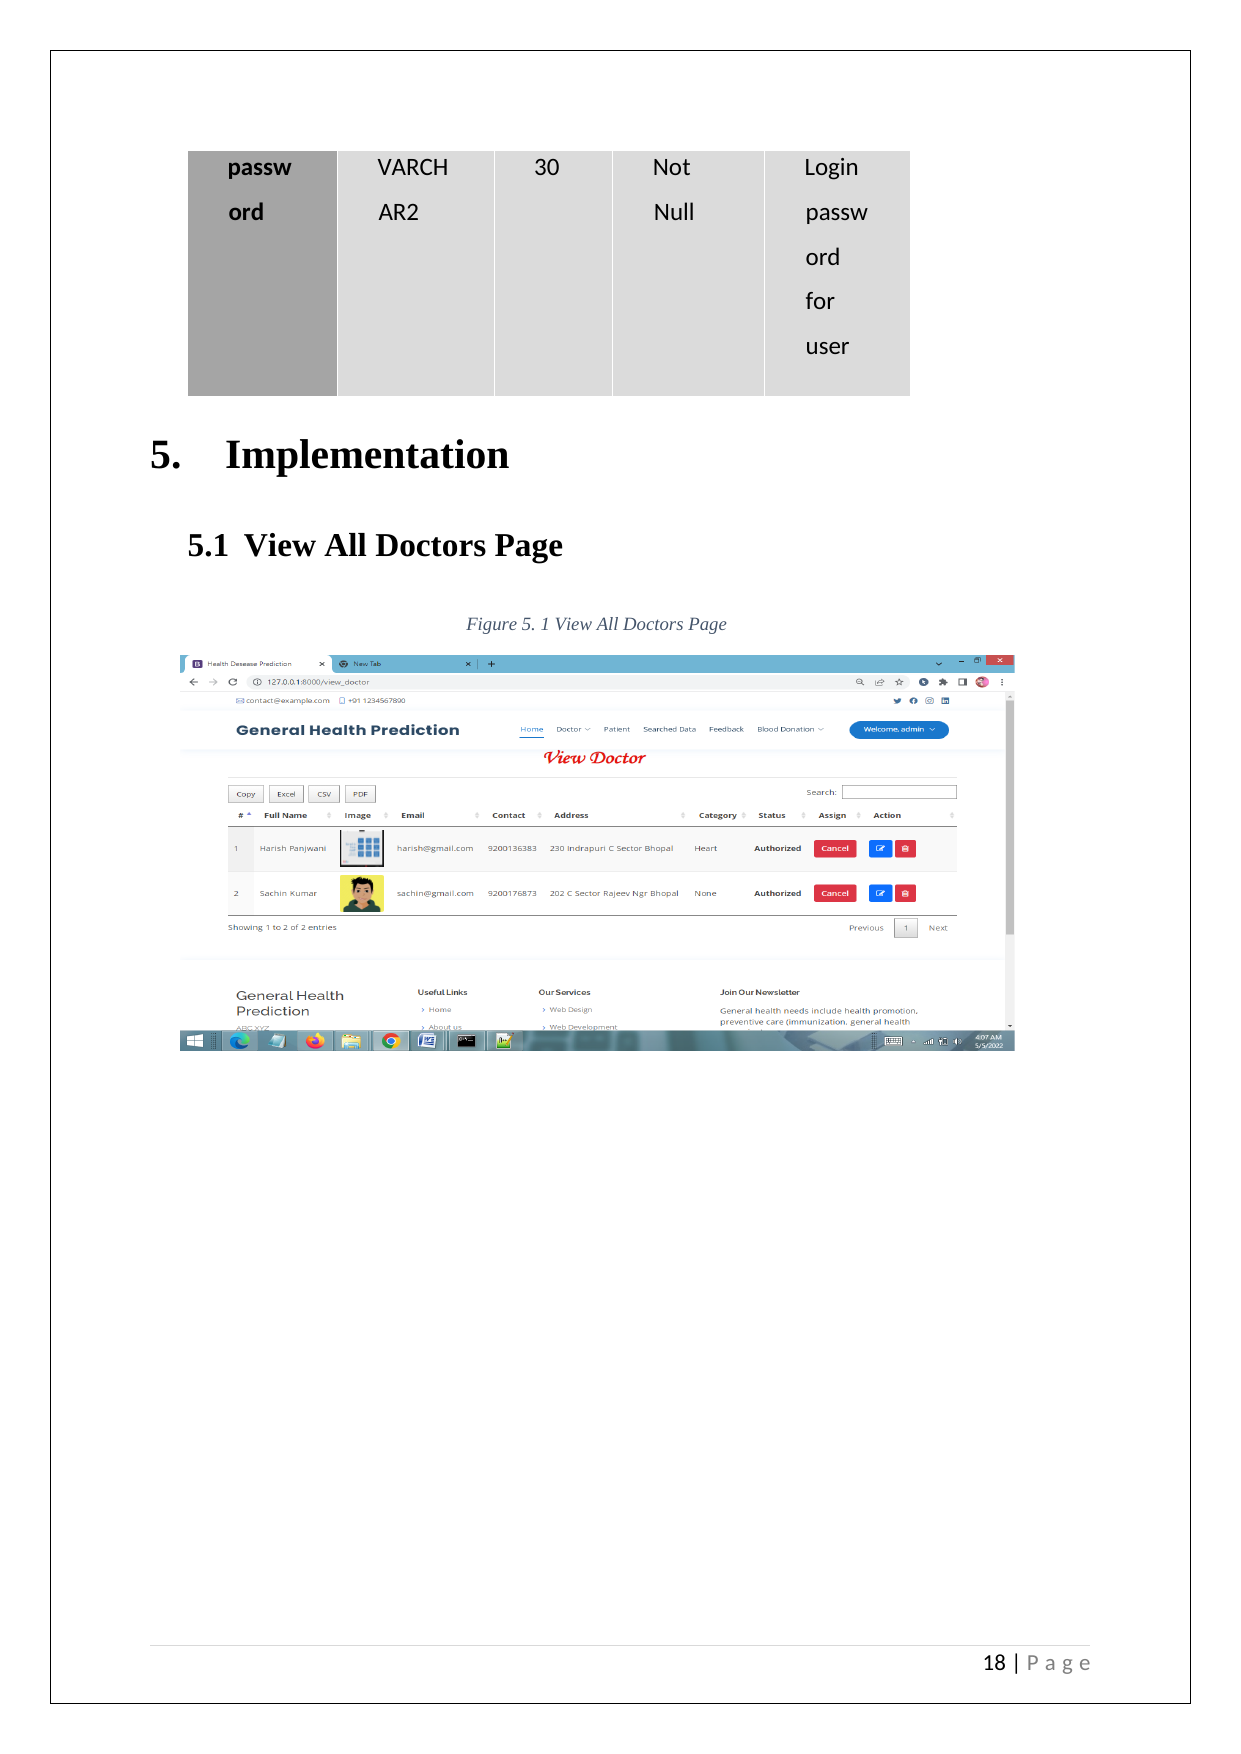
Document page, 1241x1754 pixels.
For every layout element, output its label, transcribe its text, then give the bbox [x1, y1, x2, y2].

table_cell VARCHAR2 [338, 151, 494, 396]
subtitle Implementation [150, 430, 1087, 478]
table_cell 30 [495, 151, 612, 396]
table_cell password [188, 151, 337, 396]
table_cell Login password for user [765, 151, 910, 396]
subtitle View All Doctors Page [187, 526, 1081, 564]
picture [180, 655, 1015, 1051]
table_cell Not Null [613, 151, 764, 396]
